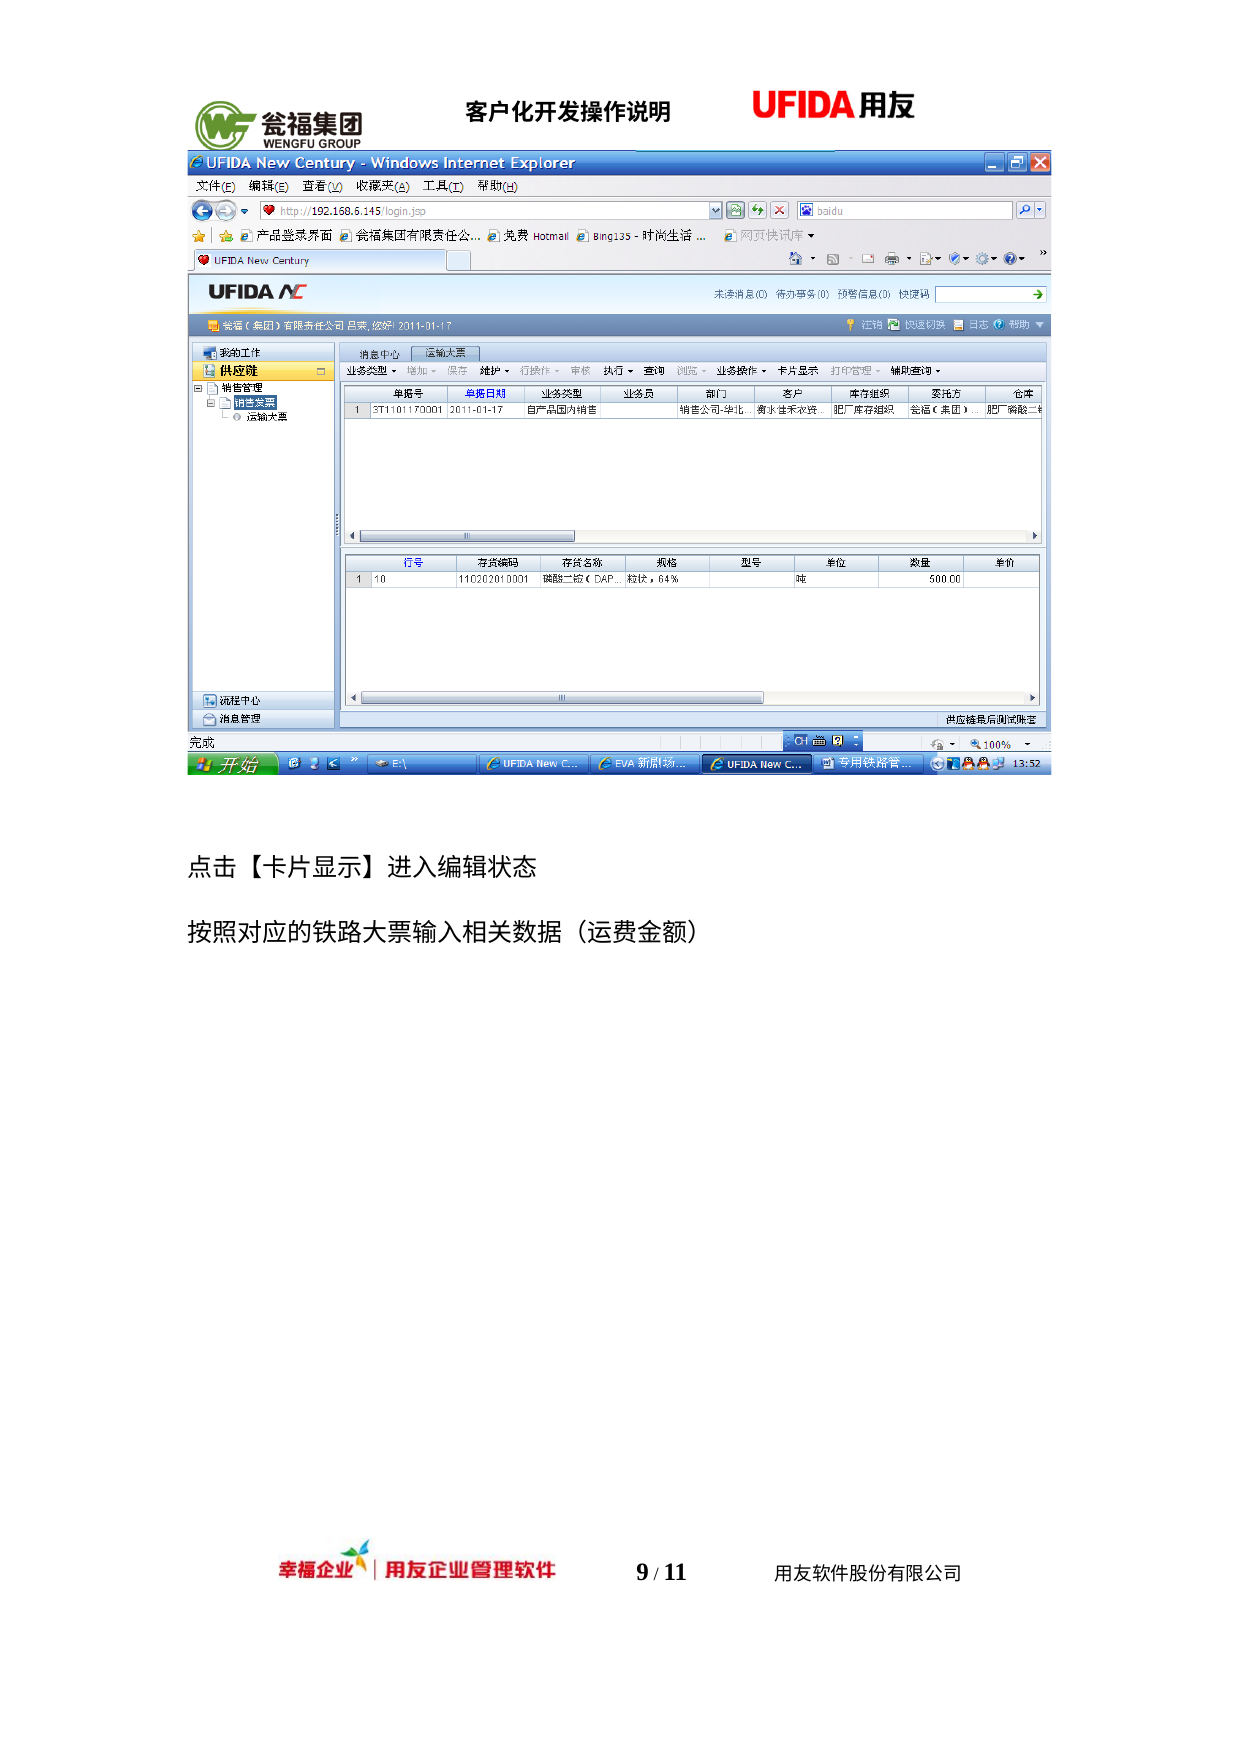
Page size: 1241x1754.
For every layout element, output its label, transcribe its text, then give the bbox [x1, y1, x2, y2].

text 按照对应的铁路大票输入相关数据（运费金额） [187, 898, 1053, 963]
text 点击【卡片显示】进入编辑状态 [187, 833, 1053, 898]
picture [278, 1538, 557, 1581]
picture [751, 88, 916, 120]
picture [187, 99, 1052, 775]
